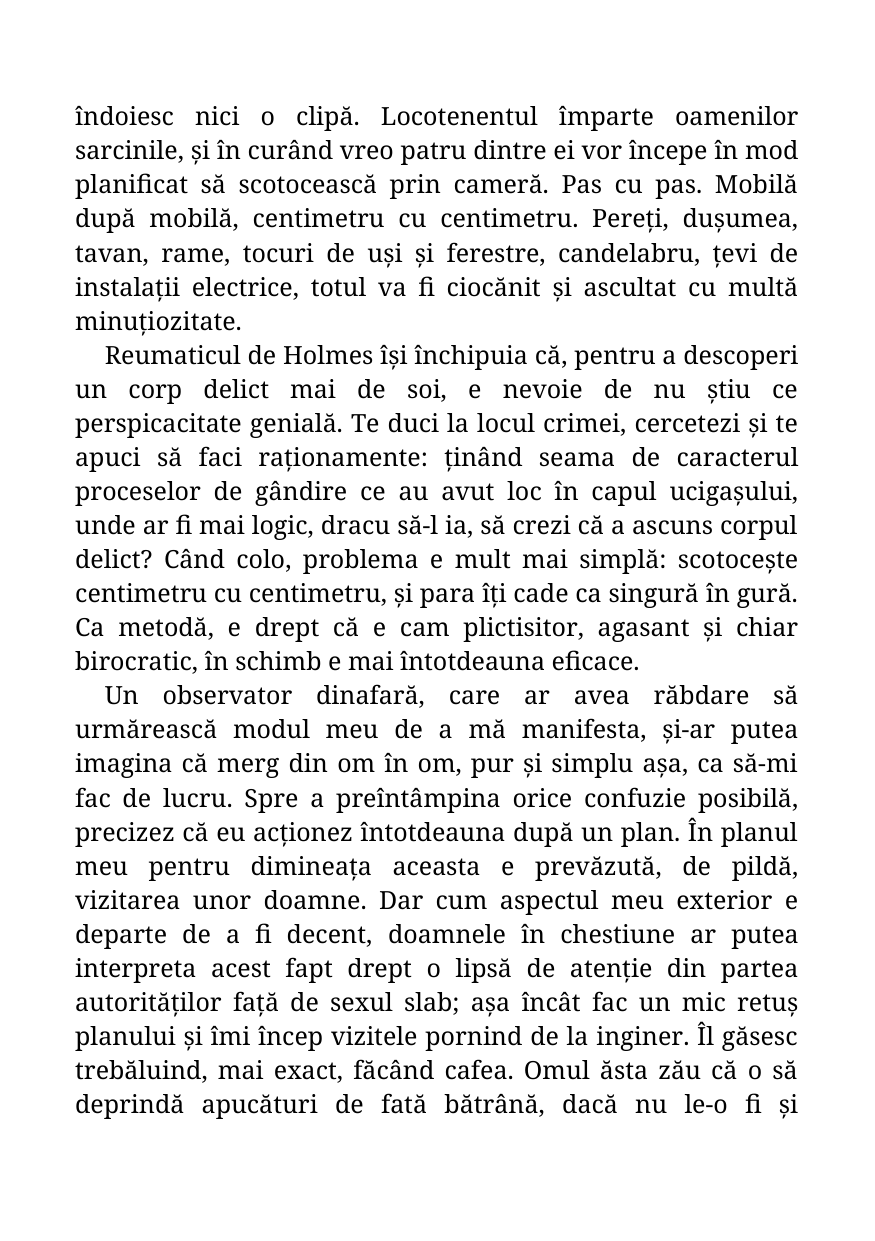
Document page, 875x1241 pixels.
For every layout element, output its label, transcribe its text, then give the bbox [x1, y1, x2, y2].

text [75, 99, 799, 337]
text Reumaticul de Holmes îşi închipuia că, pentru a descoperi un corp delict mai de soi, e nevoie de nu ştiu ce perspicacitate genială. Te duci la locul crimei, cercetezi şi te apuci să faci raţionamente: ţinând seama de caracterul proceselor de gândire ce au avut loc în capul ucigaşului, unde ar fi mai logic, dracu să-l ia, să crezi că a ascuns corpul delict? Când colo, problema e mult mai simplă: scotoceşte centimetru cu centimetru, şi para îţi cade ca singură în gură. Ca metodă, e drept că e cam plictisitor, agasant şi chiar birocratic, în schimb e mai întotdeauna eficace. [75, 337, 799, 678]
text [75, 678, 799, 1121]
